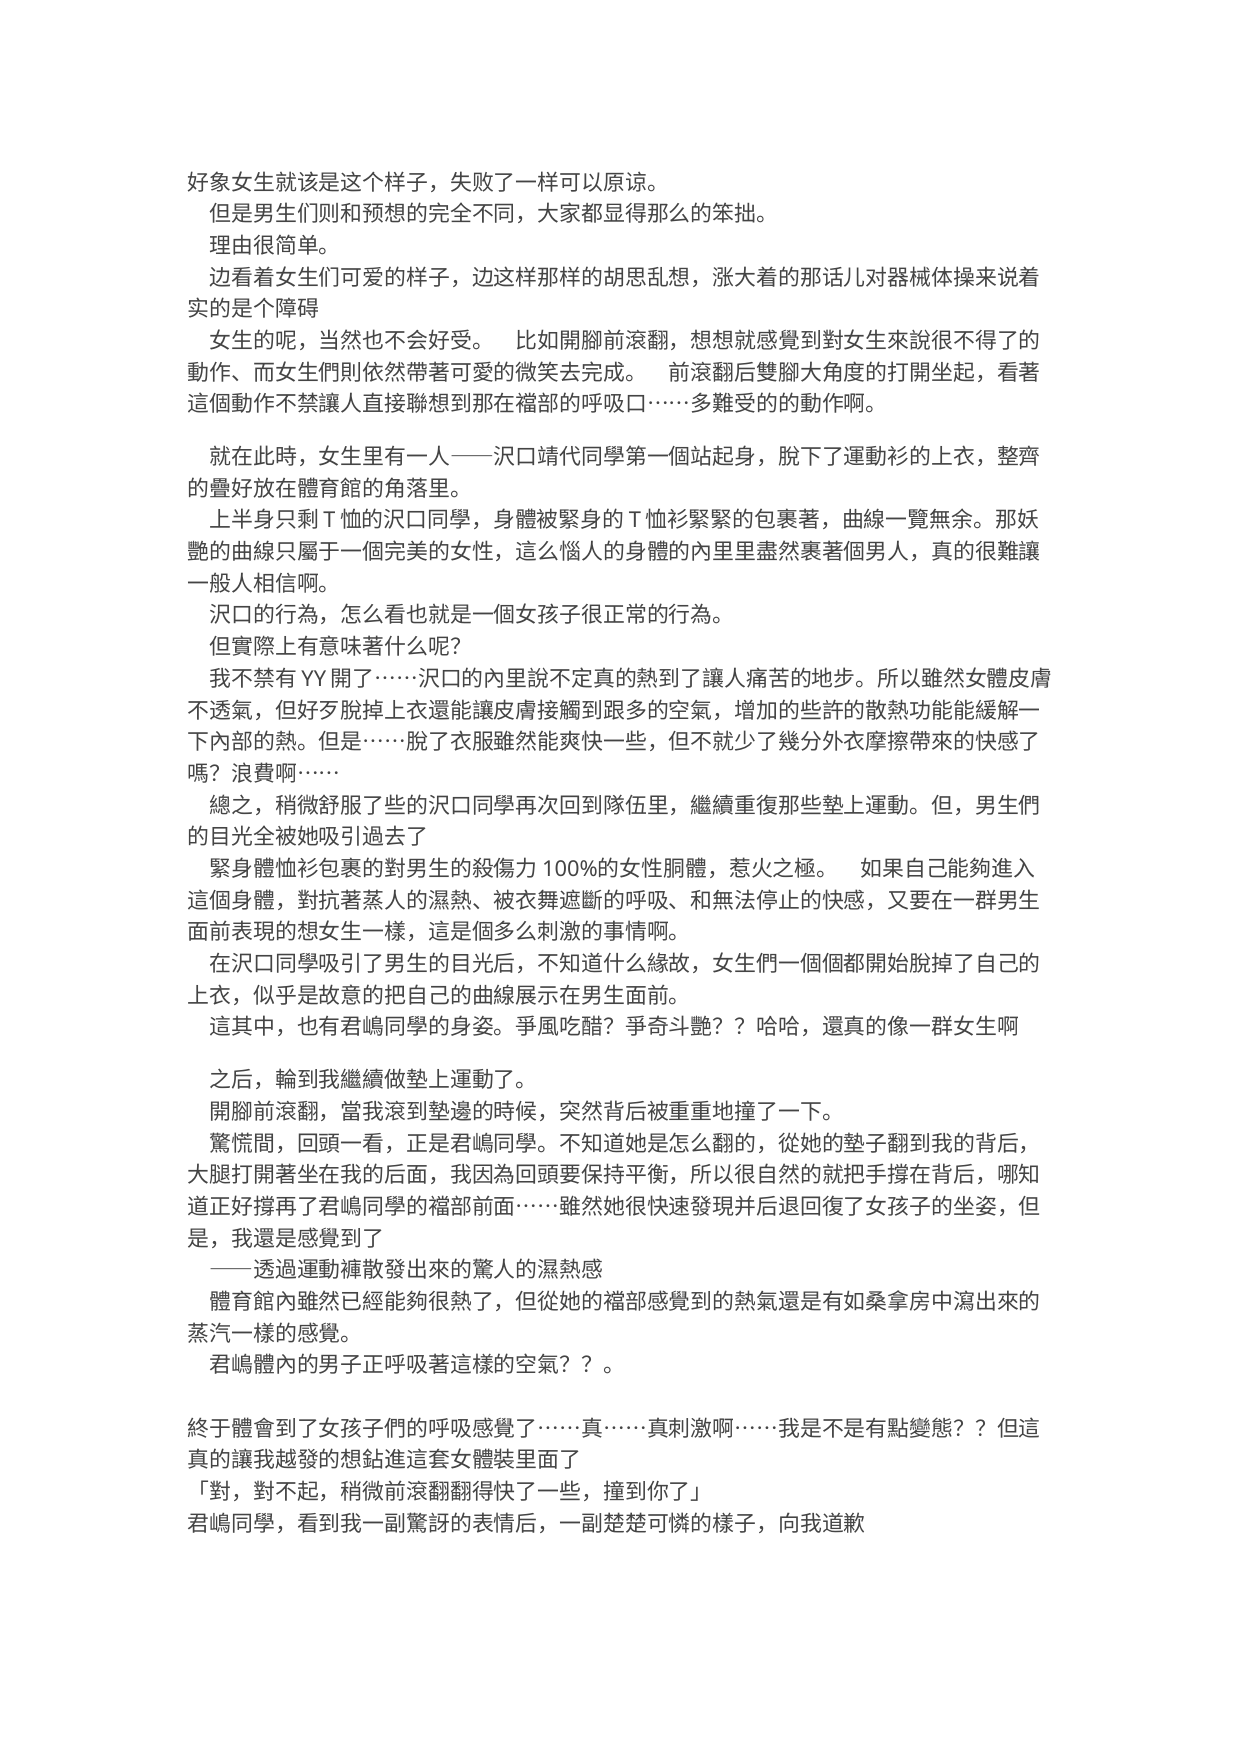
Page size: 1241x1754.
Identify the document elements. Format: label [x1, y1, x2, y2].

text [187, 164, 1053, 1558]
